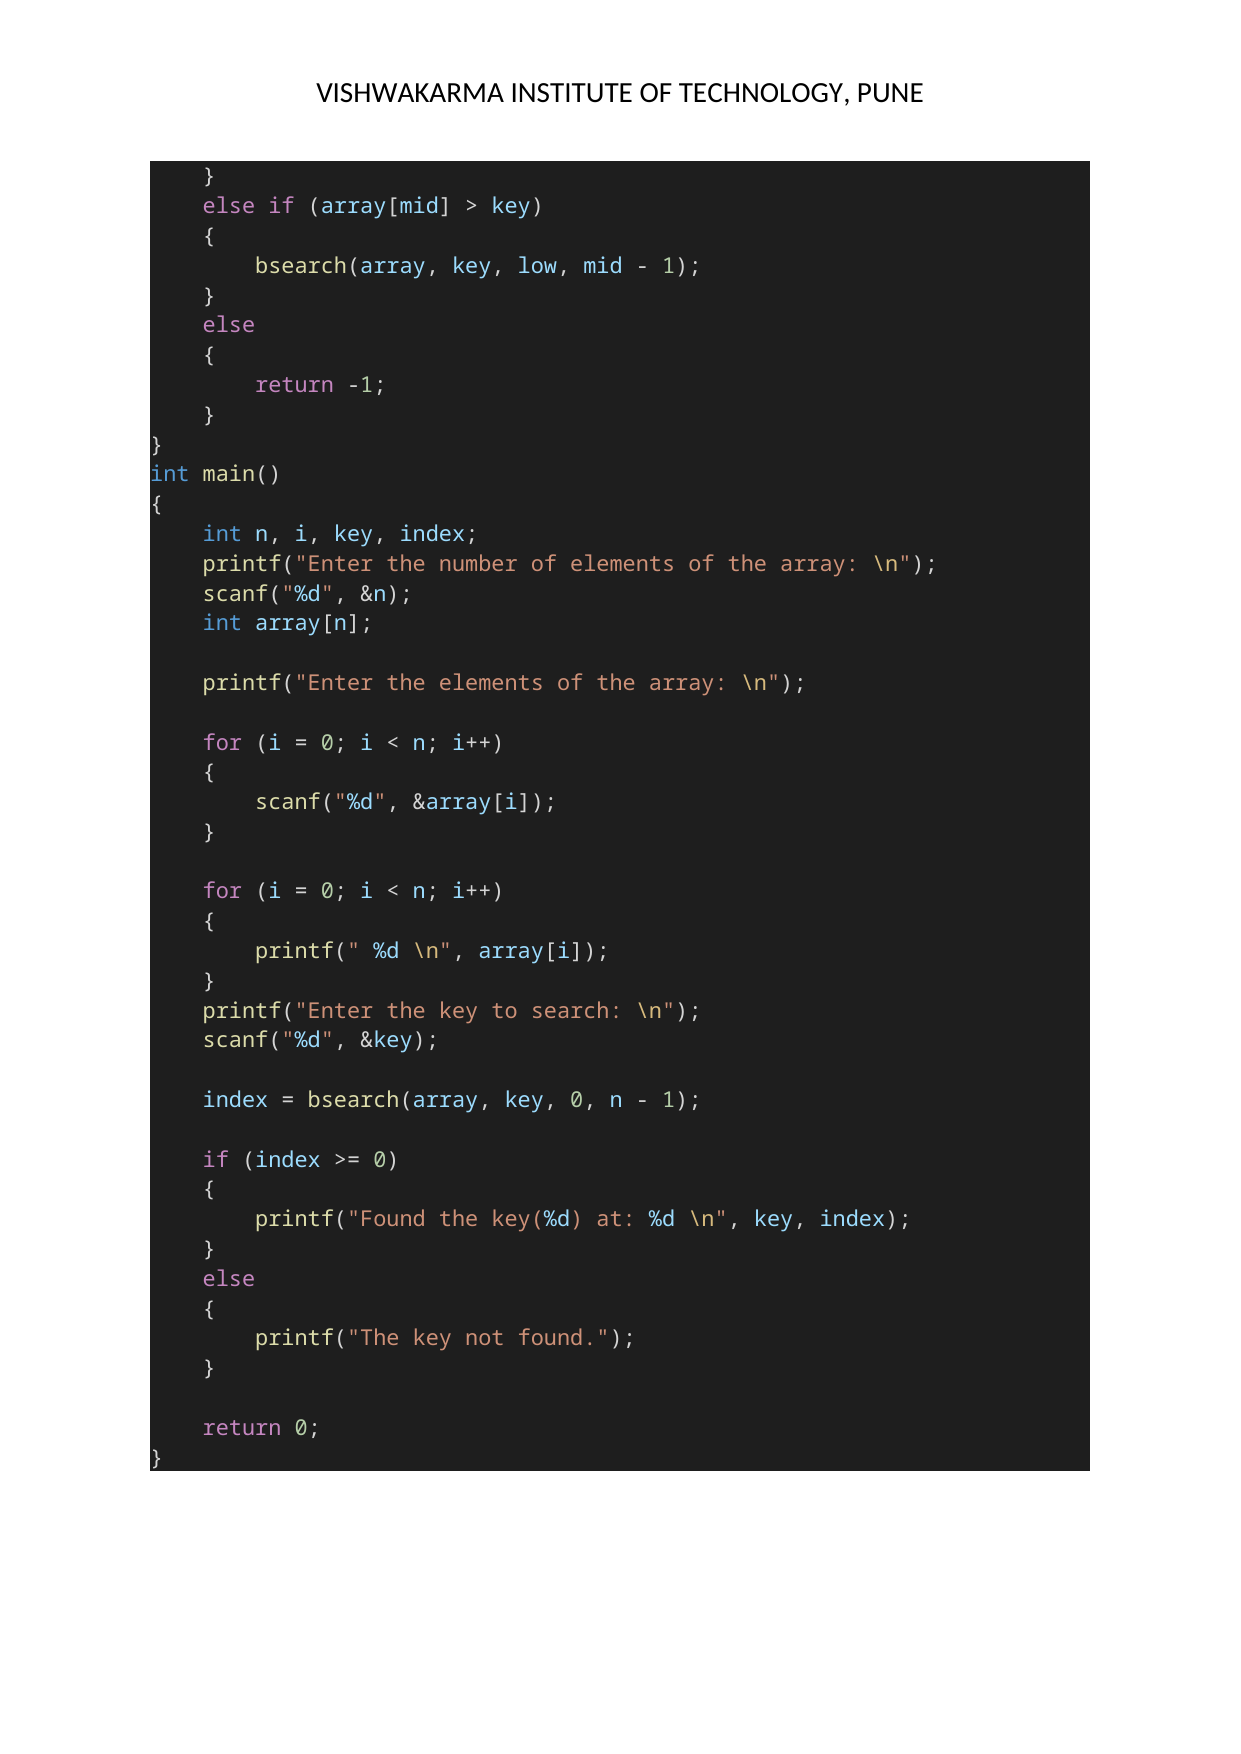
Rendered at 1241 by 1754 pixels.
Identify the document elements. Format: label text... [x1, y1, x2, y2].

text int main() [150, 458, 1090, 488]
text { [150, 339, 1090, 369]
text printf("The key not found."); [150, 1322, 1090, 1352]
text { [150, 220, 1090, 250]
text { [150, 1173, 1090, 1203]
text } [150, 1352, 1090, 1382]
text scanf("%d", &n); [150, 578, 1090, 607]
text scanf("%d", &array[i]); [150, 786, 1090, 816]
text printf("Enter the elements of the array: \n"); [150, 667, 1090, 697]
text printf("Enter the key to search: \n"); [150, 995, 1090, 1024]
text scanf("%d", &key); [150, 1024, 1090, 1054]
text return -1; [150, 369, 1090, 399]
text bsearch(array, key, low, mid - 1); [150, 250, 1090, 280]
text { [150, 1293, 1090, 1322]
text printf("Found the key(%d) at: %d \n", key, index); [150, 1203, 1090, 1233]
text } [150, 1442, 1090, 1471]
text int n, i, key, index; [150, 518, 1090, 548]
text } [150, 816, 1090, 846]
text else [150, 1263, 1090, 1293]
text else if (array[mid] > key) [150, 190, 1090, 220]
text return 0; [150, 1412, 1090, 1442]
text { [150, 905, 1090, 935]
text } [150, 161, 1090, 190]
text index = bsearch(array, key, 0, n - 1); [150, 1084, 1090, 1114]
text printf("Enter the number of elements of the array: \n"); [150, 548, 1090, 578]
text if (index >= 0) [150, 1144, 1090, 1173]
text else [150, 309, 1090, 339]
text printf(" %d \n", array[i]); [150, 935, 1090, 965]
text } [150, 280, 1090, 309]
text } [150, 965, 1090, 995]
text for (i = 0; i < n; i++) [150, 727, 1090, 756]
text { [150, 488, 1090, 518]
text } [150, 1233, 1090, 1263]
text { [150, 756, 1090, 786]
text } [150, 399, 1090, 429]
text int array[n]; [150, 607, 1090, 637]
text } [150, 429, 1090, 458]
text for (i = 0; i < n; i++) [150, 876, 1090, 905]
